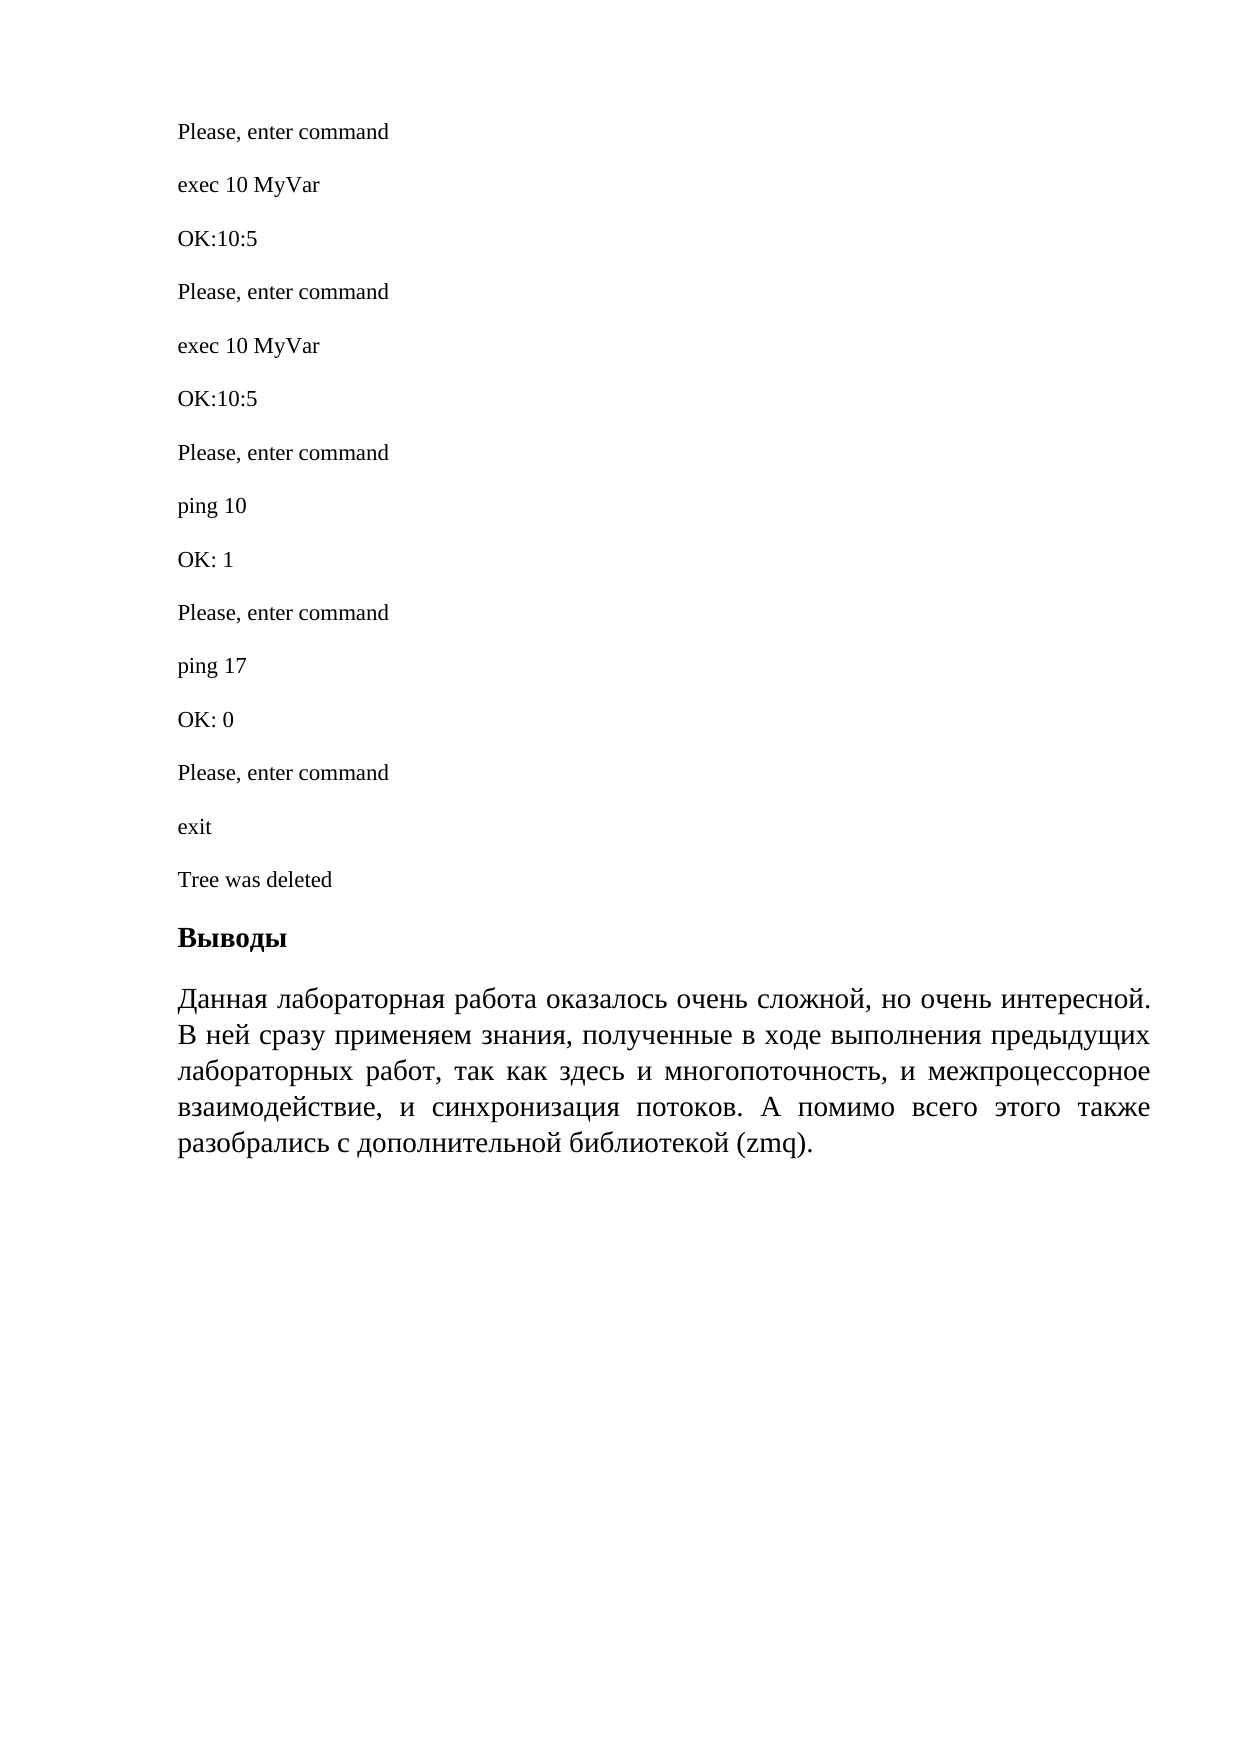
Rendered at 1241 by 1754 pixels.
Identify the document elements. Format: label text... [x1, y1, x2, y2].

text exec 10 MyVar [177, 172, 1152, 198]
text Please, enter command [177, 439, 1152, 465]
text Tree was deleted [177, 866, 1152, 893]
text Please, enter command [177, 599, 1152, 625]
text exec 10 MyVar [177, 332, 1152, 358]
text OK: 1 [177, 546, 1152, 572]
text Выводы [177, 920, 1152, 953]
text Please, enter command [177, 278, 1152, 305]
text OK:10:5 [177, 385, 1152, 412]
text Данная лабораторная работа оказалось очень сложной, но очень интересной. В ней сразу применяем знания, полученные в ходе выполнения предыдущих лабораторных работ, так как здесь и многопоточность, и межпроцессорное взаимодействие, и синхронизация потоков. А помимо всего этого также разобрались с дополнительной библиотекой (zmq). [177, 981, 1152, 1159]
text ping 10 [177, 492, 1152, 518]
text Please, enter command [177, 759, 1152, 786]
text Please, enter command [177, 118, 1152, 144]
text OK:10:5 [177, 225, 1152, 251]
text OK: 0 [177, 706, 1152, 732]
text ping 17 [177, 652, 1152, 679]
text exit [177, 813, 1152, 839]
